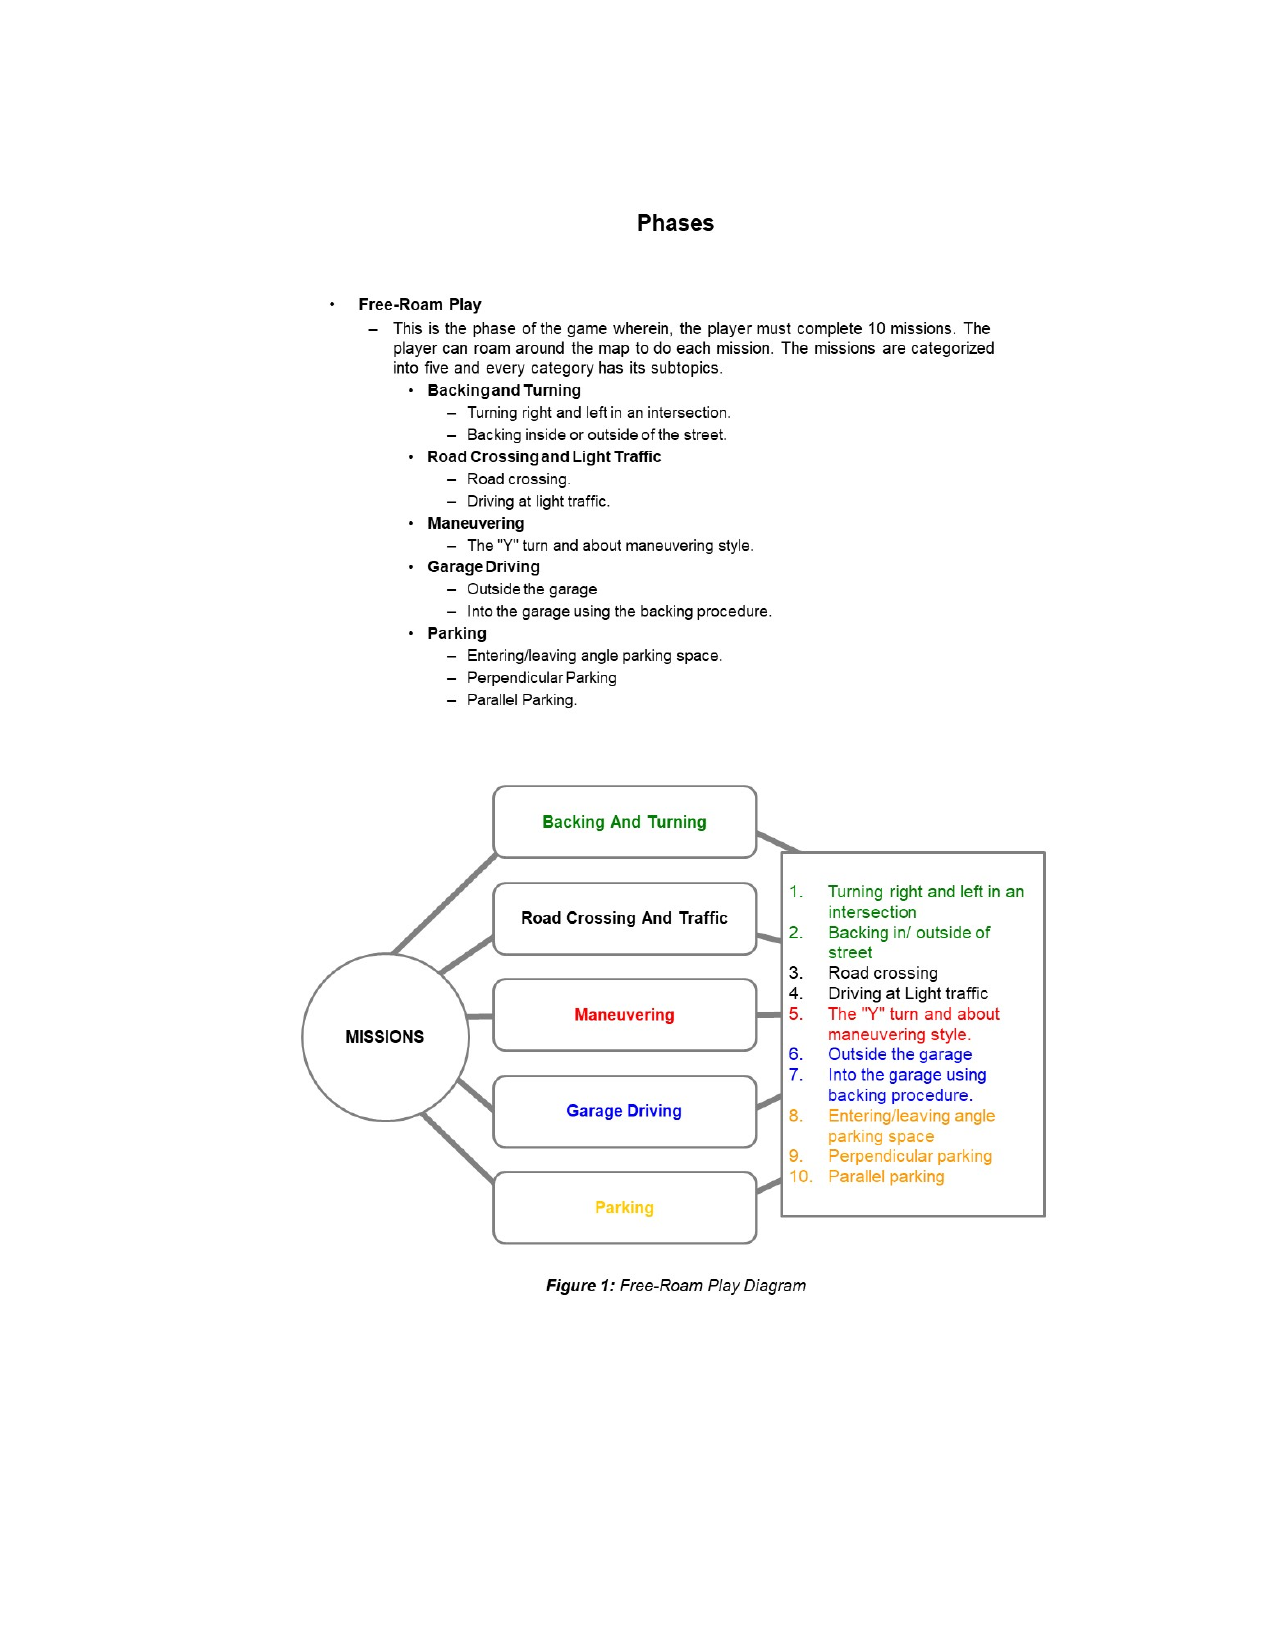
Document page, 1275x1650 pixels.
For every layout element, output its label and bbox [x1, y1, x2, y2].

picture [282, 150, 1068, 740]
picture [282, 741, 1068, 1332]
